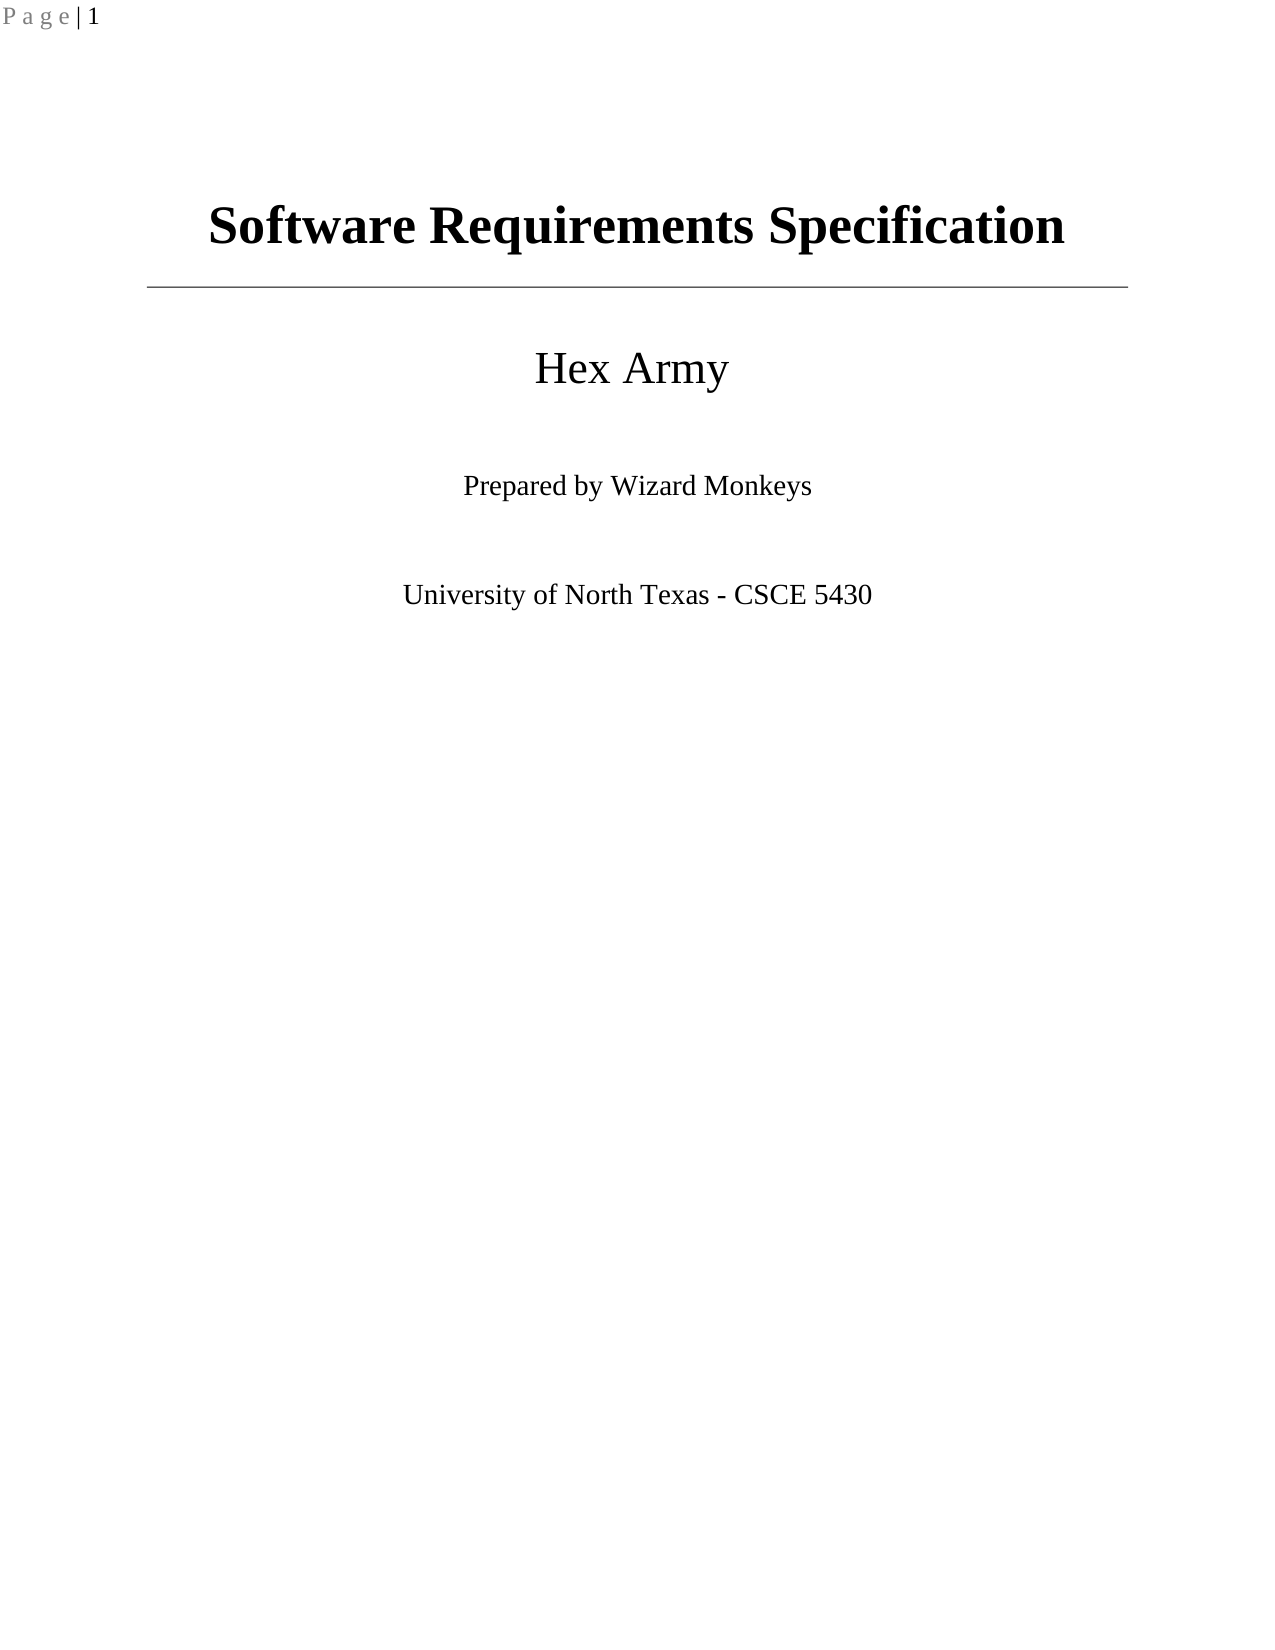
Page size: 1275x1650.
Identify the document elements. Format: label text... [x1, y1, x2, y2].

title Software Requirements Specification [207, 193, 1068, 255]
text University of North Texas - CSCE 5430 [207, 577, 1069, 610]
text Prepared by Wizard Monkeys [207, 468, 1068, 502]
text Hex Army [42, 341, 1229, 393]
